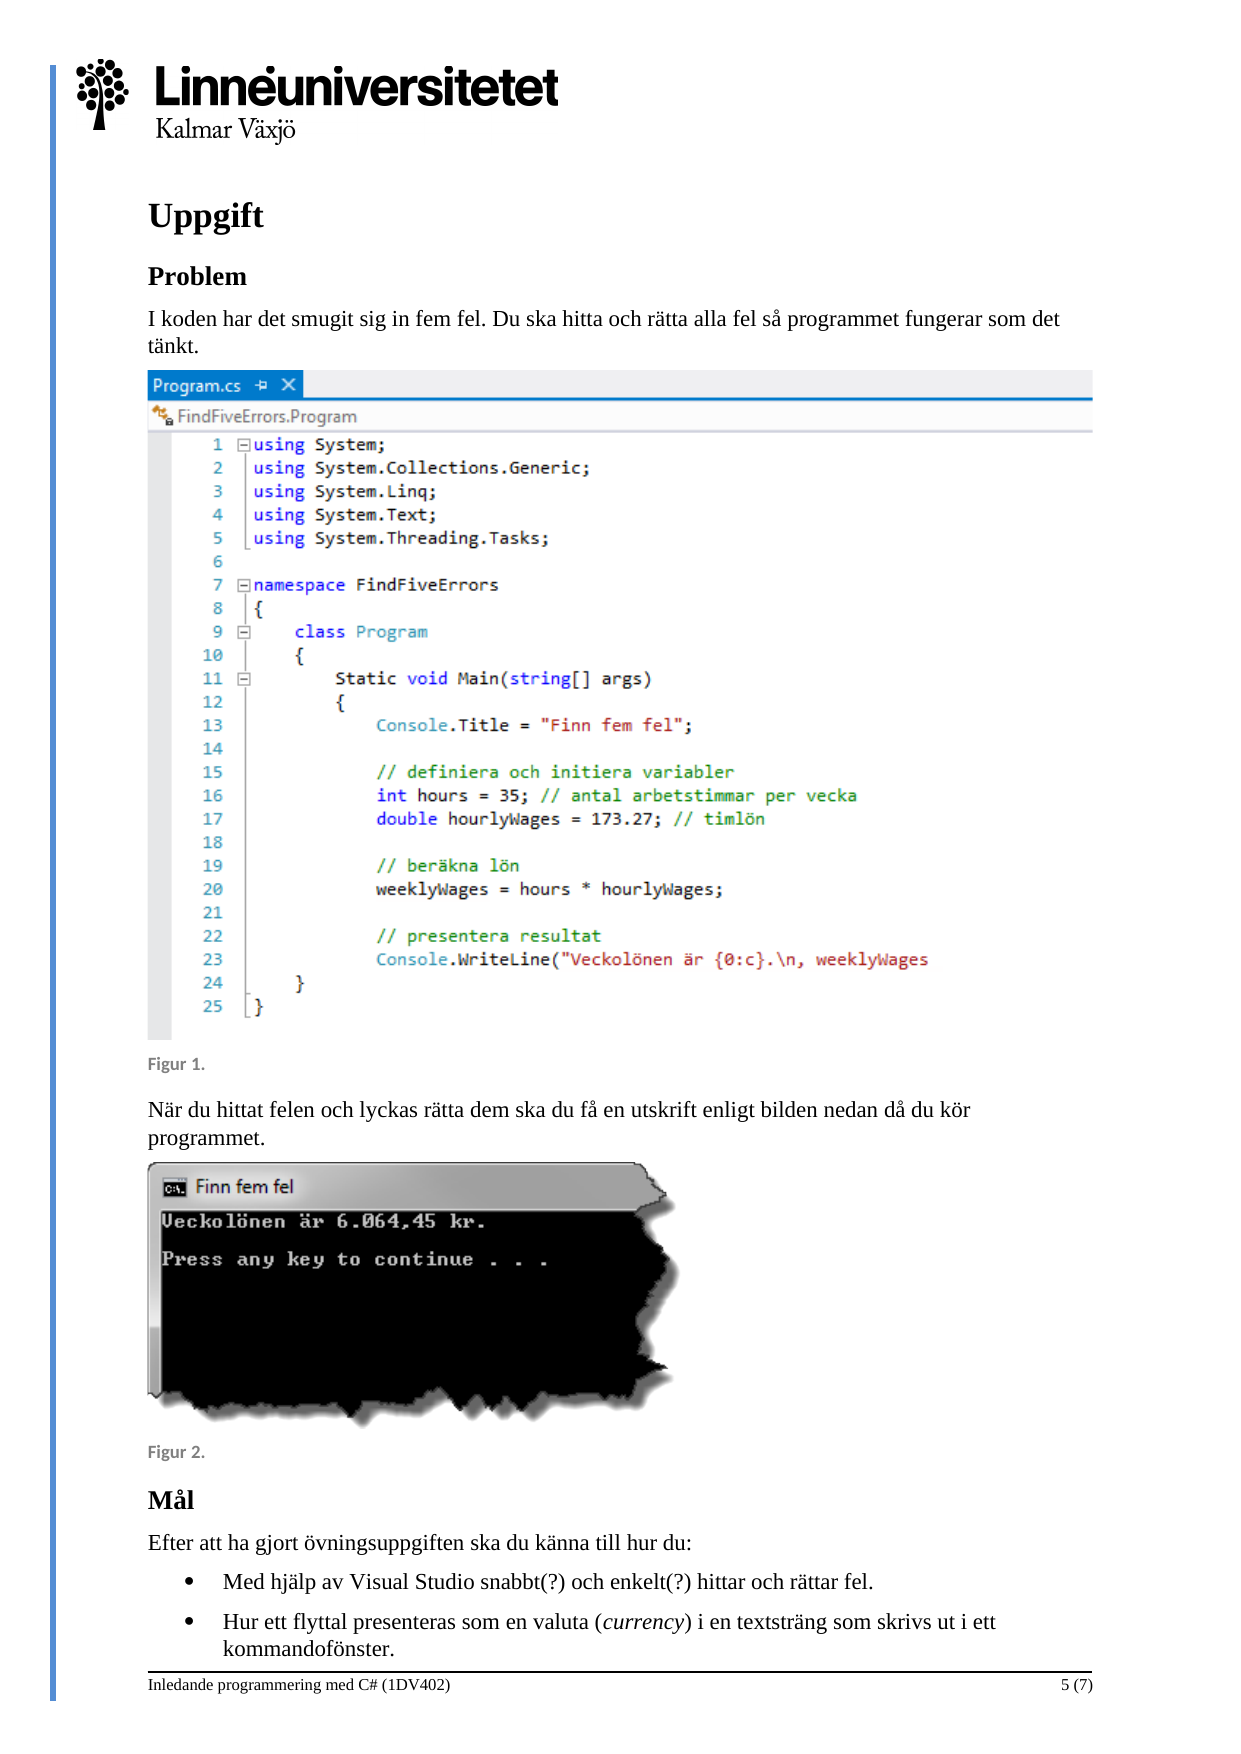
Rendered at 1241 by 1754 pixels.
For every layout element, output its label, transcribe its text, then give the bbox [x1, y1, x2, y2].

text Efter att ha gjort övningsuppgiften ska du känna till hur du: [148, 1528, 1092, 1555]
picture [147, 370, 1093, 1040]
text I koden har det smugit sig in fem fel. Du ska hitta och rätta alla fel så programmet fungerar som det tänkt. [148, 304, 1092, 358]
subtitle Uppgift [148, 194, 1092, 235]
picture [147, 1162, 681, 1429]
list Med hjälp av Visual Studio snabbt(?) och enkelt(?) hittar och rättar fel. [185, 1568, 1092, 1595]
text När du hittat felen och lyckas rätta dem ska du få en utskrift enligt bilden nedan då du kör programmet. [148, 1096, 1092, 1150]
picture [156, 66, 558, 145]
subtitle Problem [148, 260, 1092, 292]
picture [76, 59, 129, 130]
list Hur ett flyttal presenteras som en valuta (currency) i en textsträng som skrivs ut i ett kommandofönster. [185, 1607, 1092, 1661]
subtitle Mål [148, 1484, 1092, 1516]
